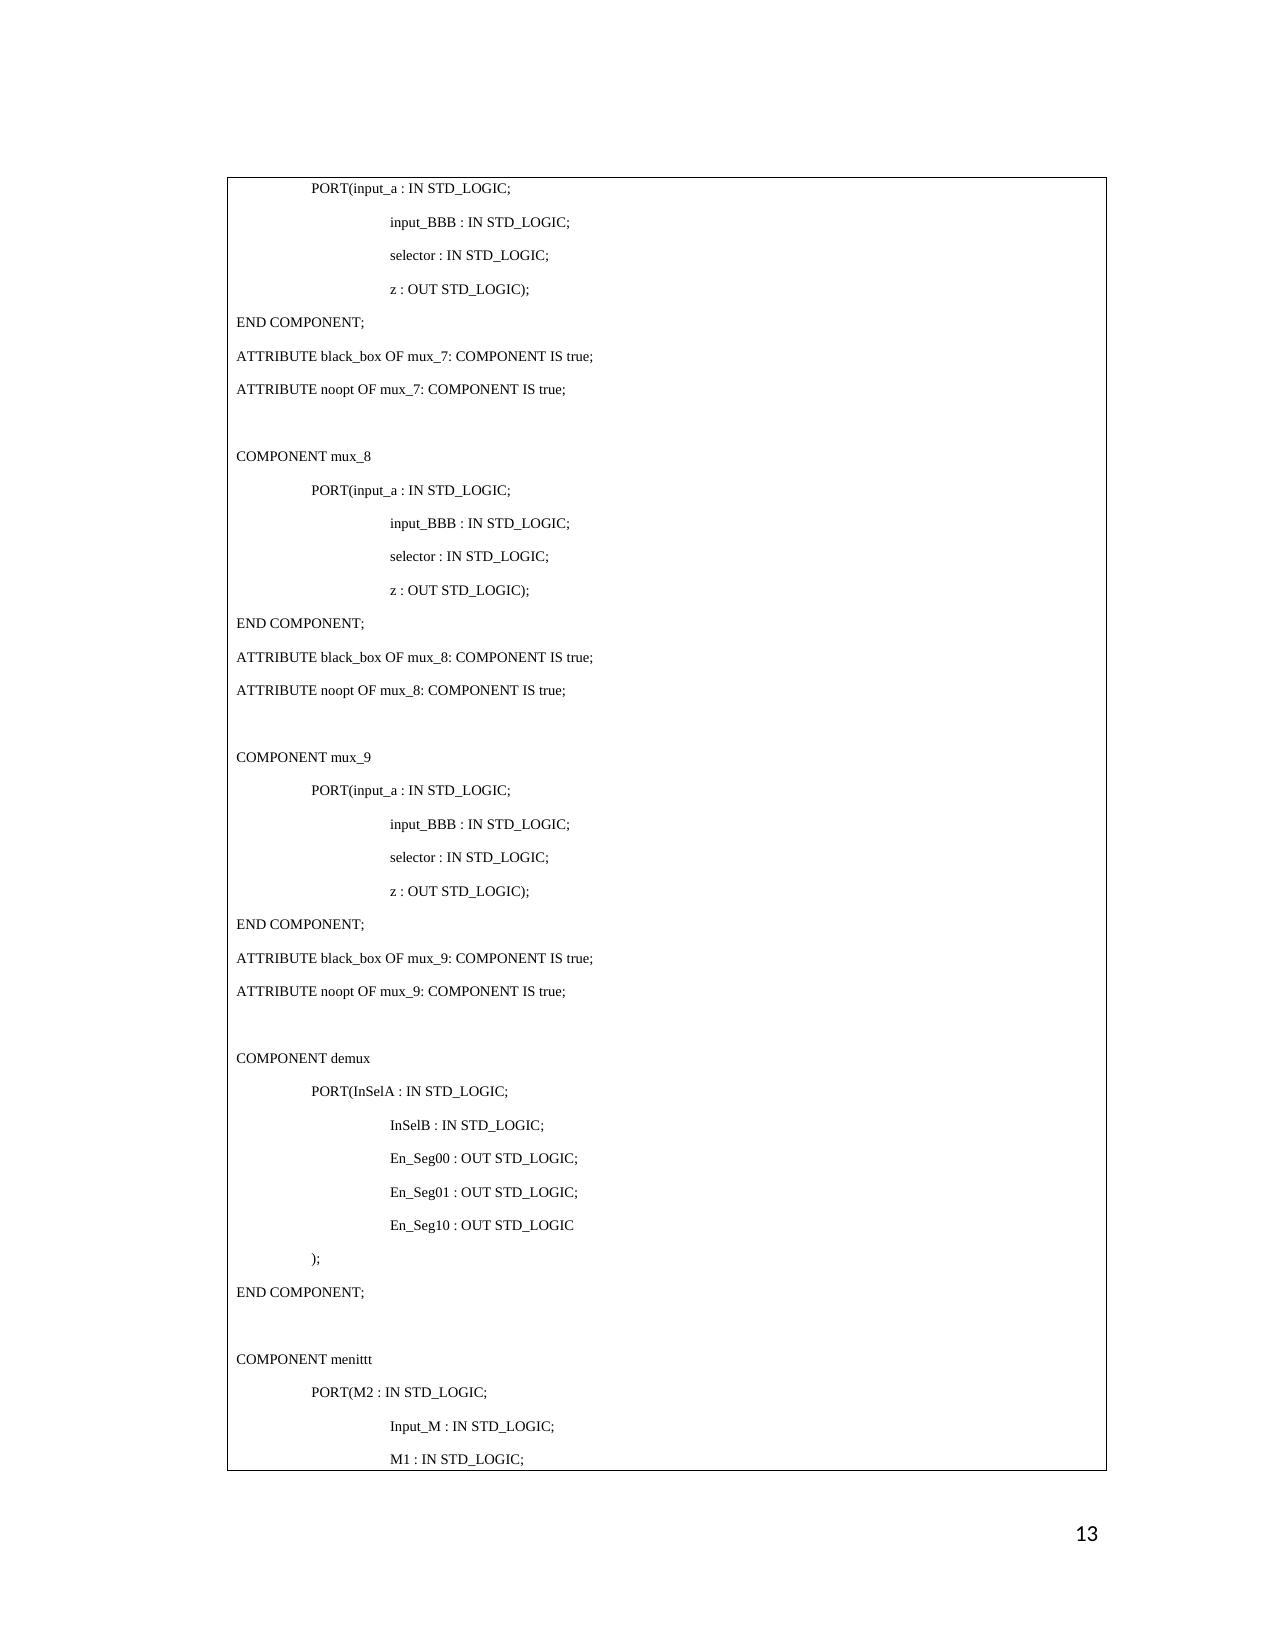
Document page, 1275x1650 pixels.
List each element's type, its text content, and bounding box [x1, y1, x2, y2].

text ATTRIBUTE black_box OF mux_7: COMPONENT IS true; [228, 344, 1106, 364]
text input_BBB : IN STD_LOGIC; [228, 812, 1106, 832]
text COMPONENT mux_8 [228, 445, 1106, 464]
text END COMPONENT; [228, 913, 1106, 933]
text PORT(input_a : IN STD_LOGIC; [228, 478, 1106, 498]
text ATTRIBUTE noopt OF mux_8: COMPONENT IS true; [228, 679, 1106, 699]
text ATTRIBUTE black_box OF mux_8: COMPONENT IS true; [228, 645, 1106, 665]
text input_BBB : IN STD_LOGIC; [228, 512, 1106, 531]
text END COMPONENT; [228, 612, 1106, 632]
text En_Seg00 : OUT STD_LOGIC; [228, 1147, 1106, 1167]
text PORT(input_a : IN STD_LOGIC; [228, 779, 1106, 799]
text En_Seg01 : OUT STD_LOGIC; [228, 1180, 1106, 1200]
text END COMPONENT; [228, 311, 1106, 331]
text COMPONENT demux [228, 1047, 1106, 1066]
text Input_M : IN STD_LOGIC; [228, 1414, 1106, 1434]
text ATTRIBUTE black_box OF mux_9: COMPONENT IS true; [228, 946, 1106, 966]
text selector : IN STD_LOGIC; [228, 846, 1106, 866]
text z : OUT STD_LOGIC); [228, 277, 1106, 297]
text selector : IN STD_LOGIC; [228, 244, 1106, 264]
text ATTRIBUTE noopt OF mux_7: COMPONENT IS true; [228, 378, 1106, 398]
text M1 : IN STD_LOGIC; [228, 1448, 1106, 1470]
text PORT(M2 : IN STD_LOGIC; [228, 1381, 1106, 1401]
text END COMPONENT; [228, 1281, 1106, 1301]
text input_BBB : IN STD_LOGIC; [228, 211, 1106, 231]
text PORT(InSelA : IN STD_LOGIC; [228, 1080, 1106, 1100]
text ); [228, 1247, 1106, 1267]
text COMPONENT menittt [228, 1347, 1106, 1367]
text COMPONENT mux_9 [228, 746, 1106, 766]
text selector : IN STD_LOGIC; [228, 545, 1106, 565]
text ATTRIBUTE noopt OF mux_9: COMPONENT IS true; [228, 980, 1106, 999]
text PORT(input_a : IN STD_LOGIC; [228, 178, 1106, 197]
text z : OUT STD_LOGIC); [228, 578, 1106, 598]
text z : OUT STD_LOGIC); [228, 879, 1106, 899]
text InSelB : IN STD_LOGIC; [228, 1113, 1106, 1133]
text En_Seg10 : OUT STD_LOGIC [228, 1214, 1106, 1234]
